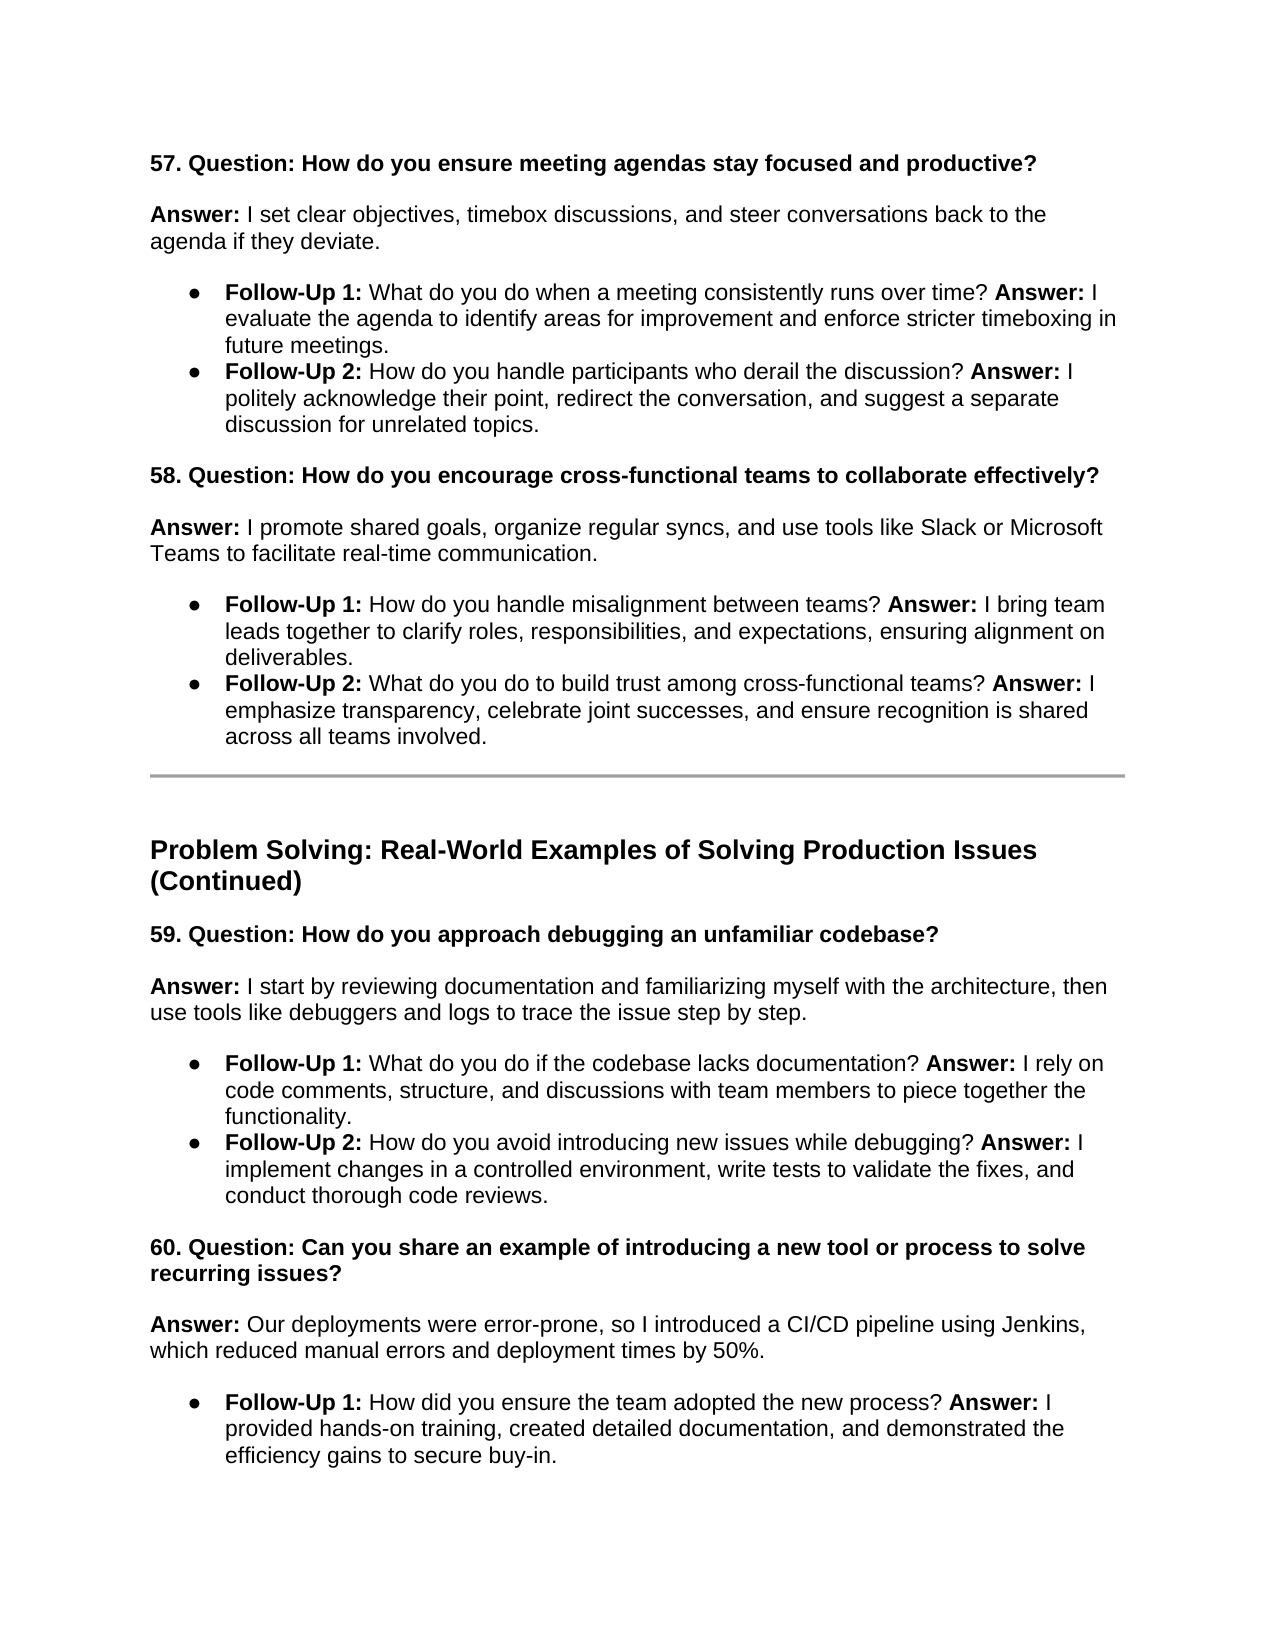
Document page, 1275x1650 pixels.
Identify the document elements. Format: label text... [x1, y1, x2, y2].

subtitle 57. Question: How do you ensure meeting agendas stay focused and productive? [150, 150, 1125, 176]
subtitle 59. Question: How do you approach debugging an unfamiliar codebase? [150, 921, 1125, 948]
list Follow-Up 1: What do you do when a meeting consistently runs over time? Answer: I evaluate the agenda to identify areas for improvement and enforce stricter timeboxing in future meetings. [187, 279, 1125, 358]
list Follow-Up 2: What do you do to build trust among cross-functional teams? Answer: I emphasize transparency, celebrate joint successes, and ensure recognition is shared across all teams involved. [187, 670, 1125, 749]
text Answer: I set clear objectives, timebox discussions, and steer conversations back to the agenda if they deviate. [150, 201, 1125, 254]
list Follow-Up 1: What do you do if the codebase lacks documentation? Answer: I rely on code comments, structure, and discussions with team members to piece together the functionality. [187, 1050, 1125, 1129]
text Answer: Our deployments were error-prone, so I introduced a CI/CD pipeline using Jenkins, which reduced manual errors and deployment times by 50%. [150, 1311, 1125, 1364]
list Follow-Up 2: How do you avoid introducing new issues while debugging? Answer: I implement changes in a controlled environment, write tests to validate the fixes, and conduct thorough code reviews. [187, 1129, 1125, 1208]
text Answer: I start by reviewing documentation and familiarizing myself with the architecture, then use tools like debuggers and logs to trace the issue step by step. [150, 973, 1125, 1025]
list Follow-Up 1: How do you handle misalignment between teams? Answer: I bring team leads together to clarify roles, responsibilities, and expectations, ensuring alignment on deliverables. [187, 591, 1125, 670]
text Answer: I promote shared goals, organize regular syncs, and use tools like Slack or Microsoft Teams to facilitate real-time communication. [150, 513, 1125, 566]
subtitle Problem Solving: Real-World Examples of Solving Production Issues (Continued) [150, 834, 1125, 896]
list Follow-Up 2: How do you handle participants who derail the discussion? Answer: I politely acknowledge their point, redirect the conversation, and suggest a separate discussion for unrelated topics. [187, 358, 1125, 437]
list Follow-Up 1: How did you ensure the team adopted the new process? Answer: I provided hands-on training, created detailed documentation, and demonstrated the efficiency gains to secure buy-in. [187, 1389, 1125, 1468]
subtitle 60. Question: Can you share an example of introducing a new tool or process to solve recurring issues? [150, 1233, 1125, 1286]
subtitle 58. Question: How do you encourage cross-functional teams to collaborate effectively? [150, 462, 1125, 488]
